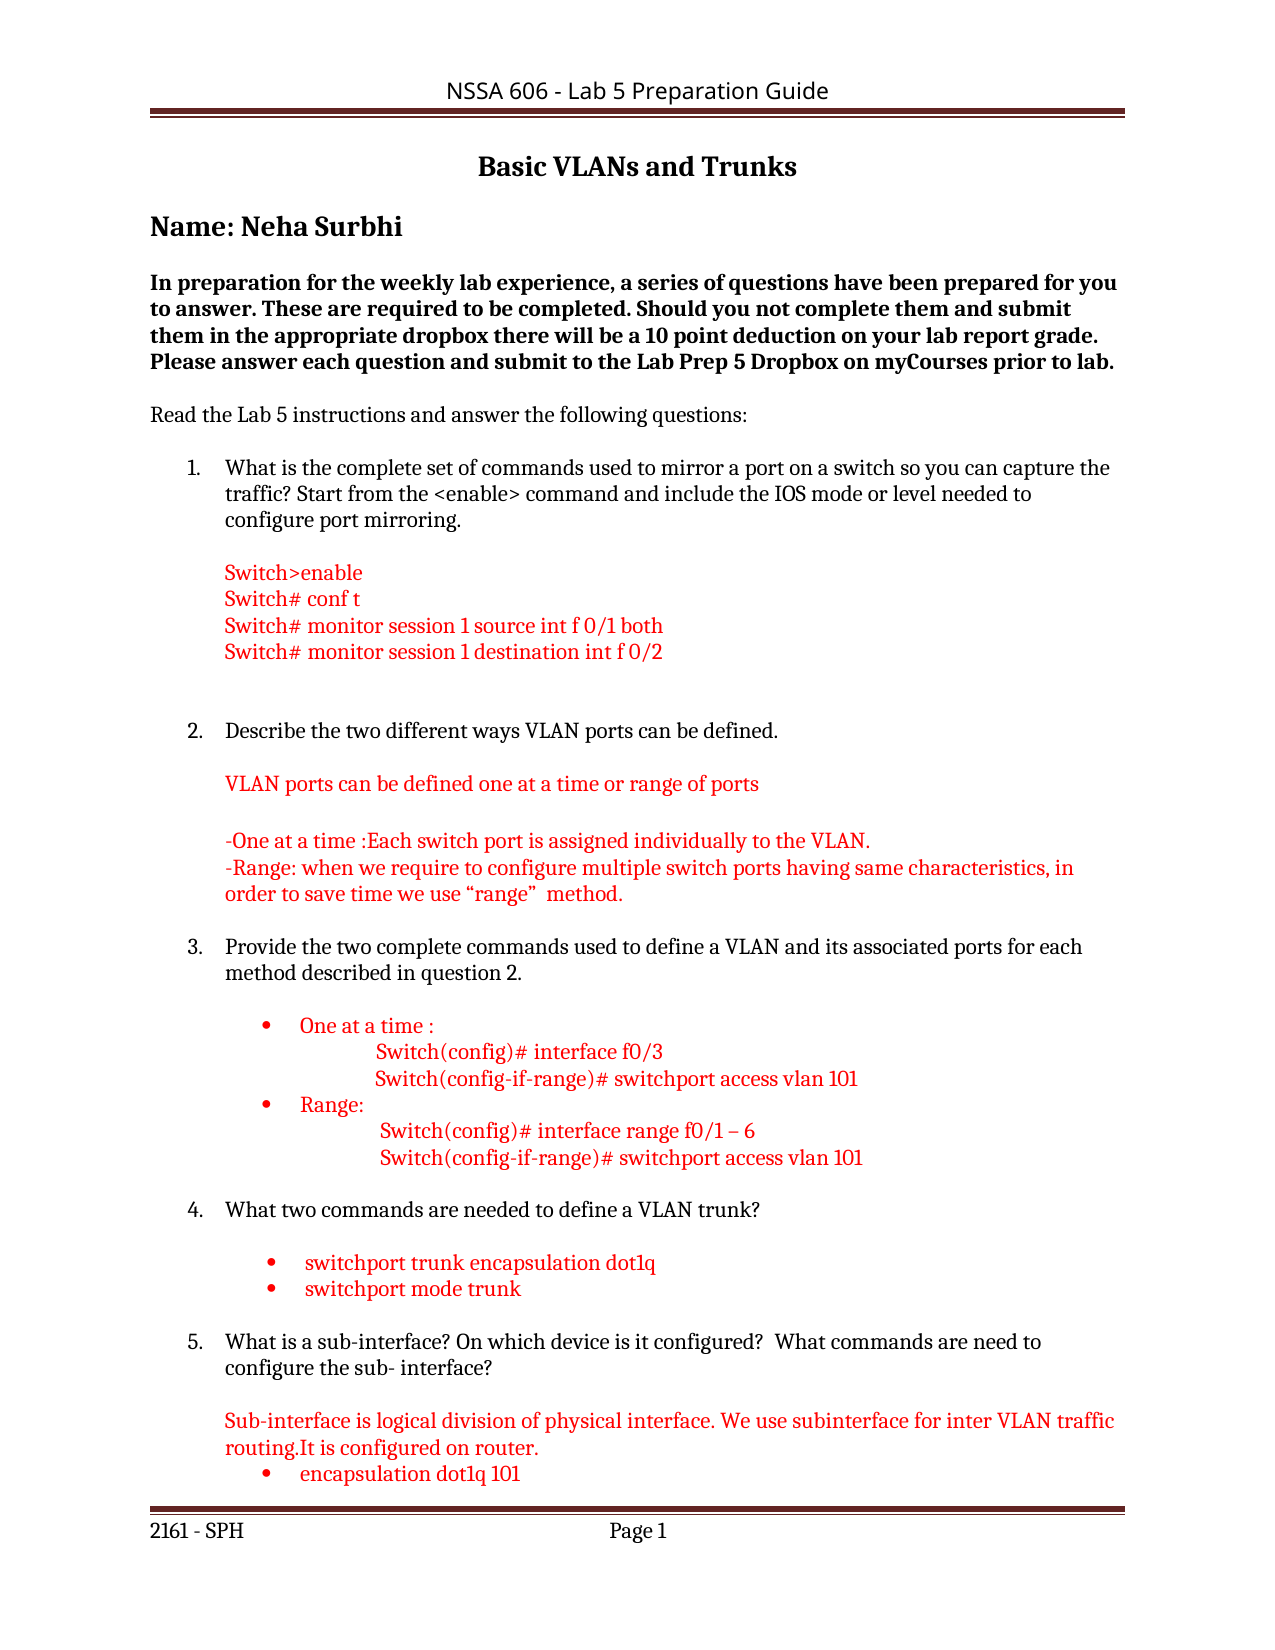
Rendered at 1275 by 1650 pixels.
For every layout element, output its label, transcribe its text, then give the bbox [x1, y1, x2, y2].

list Switch(config-if-range)# switchport access vlan 101 [300, 1065, 1125, 1092]
text Read the Lab 5 instructions and answer the following questions: [150, 402, 1125, 428]
list Range: [262, 1092, 1125, 1118]
list switchport trunk encapsulation dot1q [267, 1250, 1125, 1276]
list What is a sub-interface? On which device is it configured? What commands are need to configure the sub- interface? [187, 1329, 1125, 1382]
text VLAN ports can be defined one at a time or range of ports [225, 771, 1125, 797]
list Describe the two different ways VLAN ports can be defined. [187, 718, 1125, 744]
list encapsulation dot1q 101 [262, 1461, 1125, 1487]
text Name: Neha Surbhi [150, 210, 1125, 243]
list What is the complete set of commands used to mirror a port on a switch so you can capture the traffic? Start from the <enable> command and include the IOS mode or level needed to configure port mirroring. [187, 454, 1125, 533]
list Switch(config)# interface f0/3 [300, 1039, 1125, 1065]
list What two commands are needed to define a VLAN trunk? [187, 1197, 1125, 1223]
list Switch(config-if-range)# switchport access vlan 101 [300, 1144, 1125, 1171]
text -One at a time :Each switch port is assigned individually to the VLAN. [225, 828, 1125, 854]
list switchport mode trunk [267, 1276, 1125, 1302]
text In preparation for the weekly lab experience, a series of questions have been prepared for you to answer. These are required to be completed. Should you not complete them and submit them in the appropriate dropbox there will be a 10 point deduction on your lab report grade. Please answer each question and submit to the Lab Prep 5 Dropbox on myCourses prior to lab. [150, 270, 1125, 375]
list Switch(config)# interface range f0/1 – 6 [300, 1118, 1125, 1144]
list One at a time : [262, 1013, 1125, 1039]
list Sub-interface is logical division of physical interface. We use subinterface for inter VLAN traffic routing.It is configured on router. [225, 1408, 1125, 1461]
text Switch>enable [225, 560, 1125, 586]
text Switch# monitor session 1 destination int f 0/2 [225, 639, 1125, 665]
text Switch# conf t [225, 586, 1125, 612]
text -Range: when we require to configure multiple switch ports having same characteristics, in order to save time we use “range” method. [225, 854, 1125, 907]
list Provide the two complete commands used to define a VLAN and its associated ports for each method described in question 2. [187, 933, 1125, 986]
text Switch# monitor session 1 source int f 0/1 both [225, 612, 1125, 639]
subtitle Basic VLANs and Trunks [150, 150, 1125, 183]
